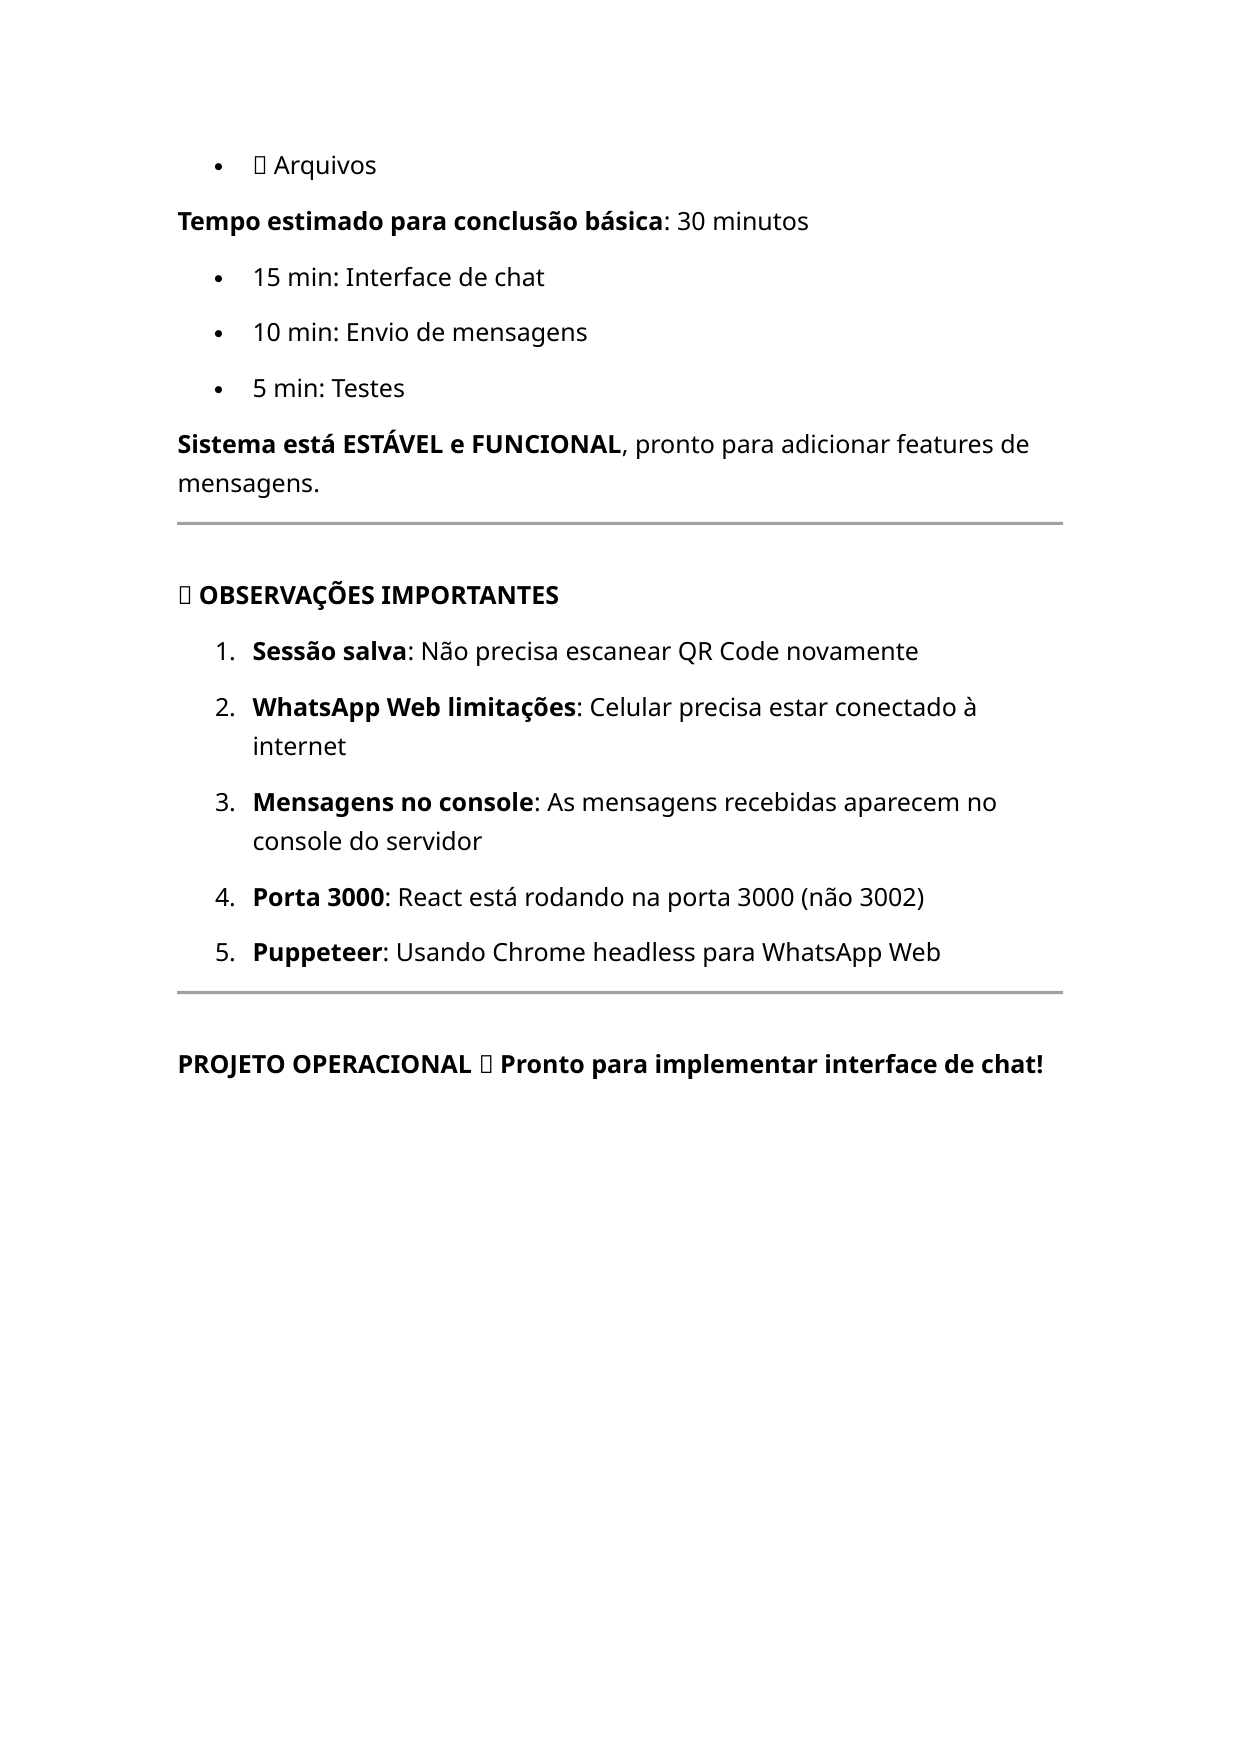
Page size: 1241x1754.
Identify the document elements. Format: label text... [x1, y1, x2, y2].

list 10 min: Envio de mensagens [215, 315, 1063, 349]
list WhatsApp Web limitações: Celular precisa estar conectado à internet [215, 689, 1063, 762]
text PROJETO OPERACIONAL ✅ Pronto para implementar interface de chat! [177, 1047, 1063, 1081]
list Puppeteer: Usando Chrome headless para WhatsApp Web [215, 935, 1063, 969]
list Sessão salva: Não precisa escanear QR Code novamente [215, 633, 1063, 667]
list ❌ Arquivos [215, 148, 1063, 182]
text Tempo estimado para conclusão básica: 30 minutos [177, 203, 1063, 237]
list Porta 3000: React está rodando na porta 3000 (não 3002) [215, 879, 1063, 913]
text 💡 OBSERVAÇÕES IMPORTANTES [177, 578, 1063, 612]
list 5 min: Testes [215, 371, 1063, 405]
list Mensagens no console: As mensagens recebidas aparecem no console do servidor [215, 784, 1063, 857]
text Sistema está ESTÁVEL e FUNCIONAL, pronto para adicionar features de mensagens. [177, 427, 1063, 500]
list 15 min: Interface de chat [215, 259, 1063, 293]
